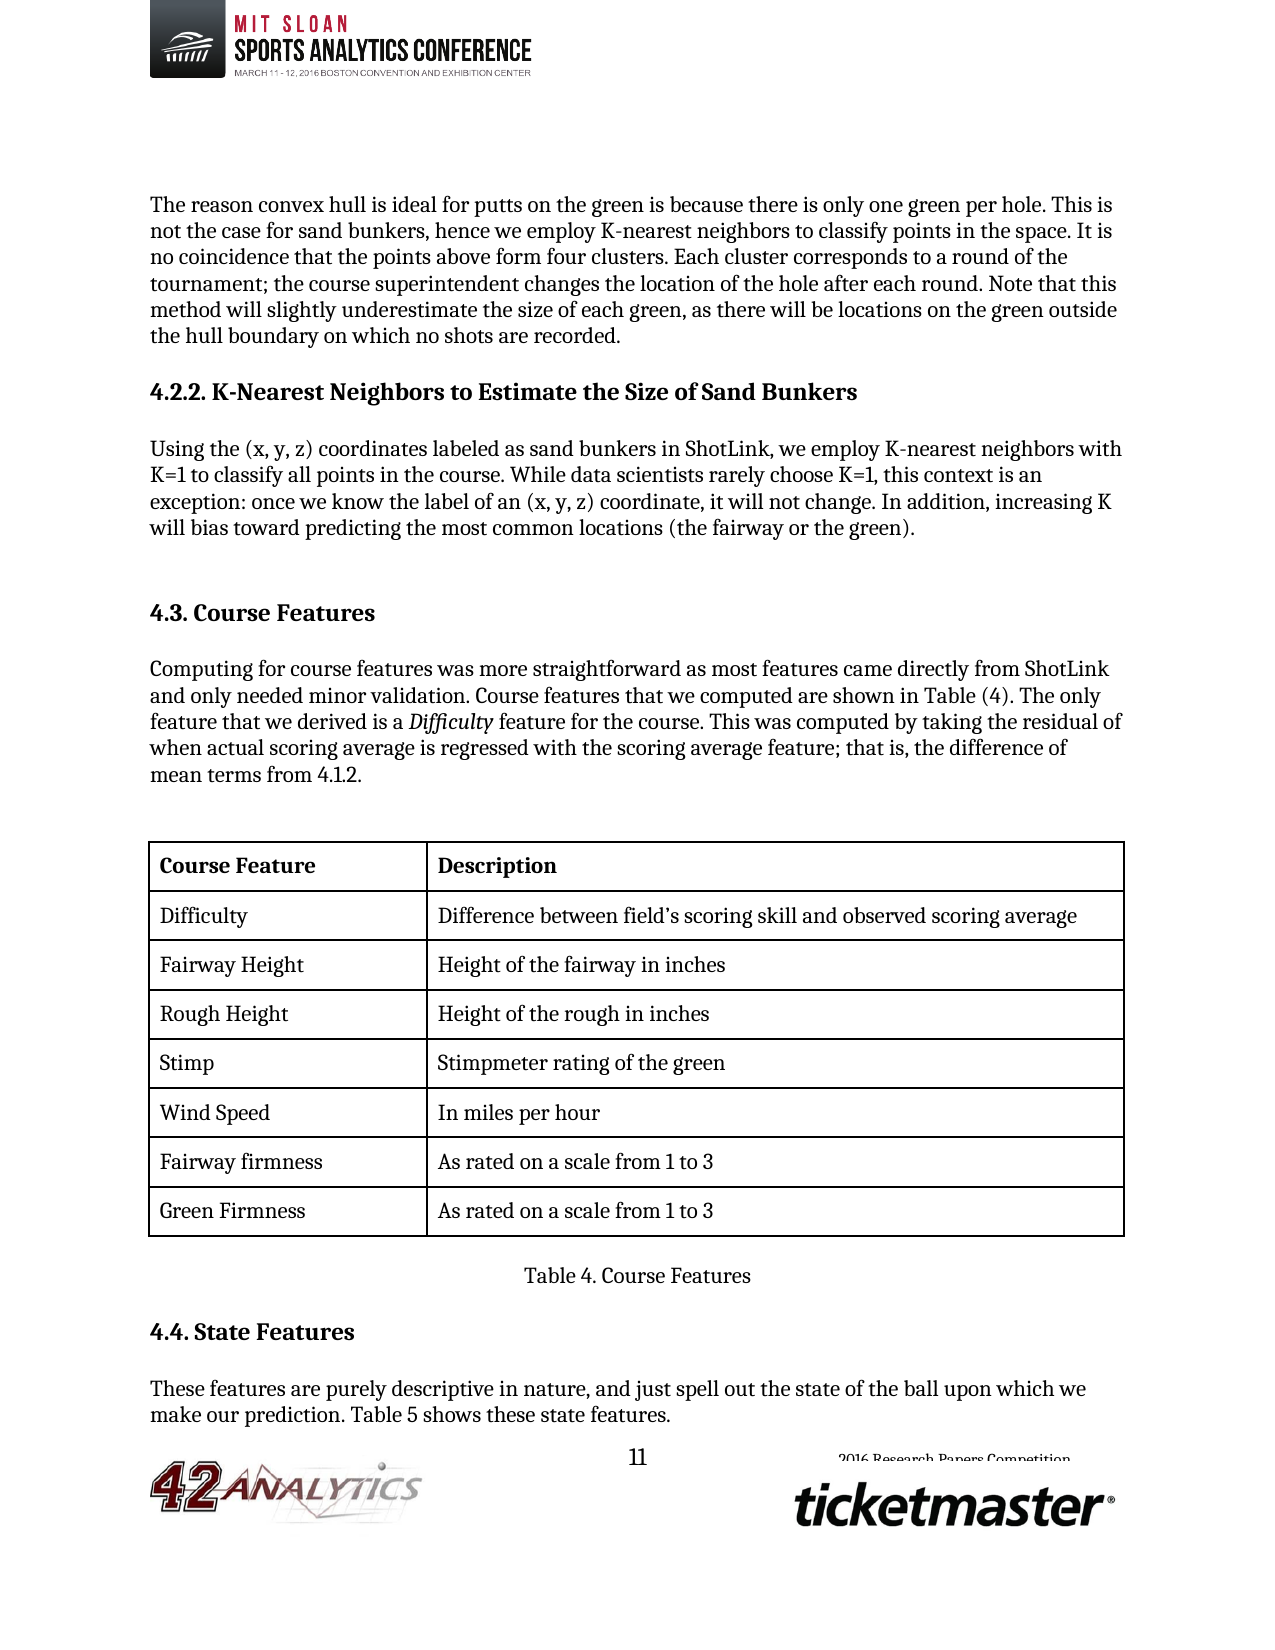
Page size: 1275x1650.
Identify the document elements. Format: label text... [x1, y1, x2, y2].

table_cell Stimp [150, 1040, 426, 1087]
text These features are purely descriptive in nature, and just spell out the state of the ball upon which we make our prediction. Table 5 shows these state features. [150, 1376, 1125, 1428]
table_cell Fairway firmness [150, 1138, 426, 1186]
table_cell In miles per hour [428, 1089, 1123, 1136]
picture [131, 1442, 433, 1537]
picture [782, 1461, 1127, 1547]
table_cell As rated on a scale from 1 to 3 [428, 1188, 1123, 1235]
text Table 4. Course Features [150, 1263, 1125, 1289]
text The reason convex hull is ideal for putts on the green is because there is only one green per hole. This is not the case for sand bunkers, hence we employ K-nearest neighbors to classify points in the space. It is no coincidence that the points above form four clusters. Each cluster corresponds to a round of the tournament; the course superintendent changes the location of the hole after each round. Note that this method will slightly underestimate the size of each green, as there will be locations on the green outside the hull boundary on which no shots are recorded. [150, 191, 1125, 349]
table_cell Stimpmeter rating of the green [428, 1040, 1123, 1087]
table_header Course Feature [150, 843, 426, 890]
table_cell Height of the fairway in inches [428, 941, 1123, 988]
picture [150, 0, 534, 86]
table_cell As rated on a scale from 1 to 3 [428, 1138, 1123, 1186]
table_cell Height of the rough in inches [428, 991, 1123, 1038]
table_cell Fairway Height [150, 941, 426, 988]
text Computing for course features was more straightforward as most features came directly from ShotLink and only needed minor validation. Course features that we computed are shown in Table (4). The only feature that we derived is a Difficulty feature for the course. This was computed by taking the residual of when actual scoring average is regressed with the scoring average feature; that is, the difference of mean terms from 4.1.2. [150, 656, 1125, 788]
text 4.4. State Features [150, 1318, 1125, 1347]
table_cell Difference between field’s scoring skill and observed scoring average [428, 892, 1123, 939]
table_cell Wind Speed [150, 1089, 426, 1136]
text Using the (x, y, z) coordinates labeled as sand bunkers in ShotLink, we employ K-nearest neighbors with K=1 to classify all points in the course. While data scientists rarely choose K=1, this context is an exception: once we know the label of an (x, y, z) coordinate, it will not change. In addition, increasing K will bias toward predicting the most common locations (the fairway or the green). [150, 436, 1125, 541]
text 4.2.2. K-Nearest Neighbors to Estimate the Size of Sand Bunkers [150, 378, 1125, 407]
table_cell Green Firmness [150, 1188, 426, 1235]
text 4.3. Course Features [150, 599, 1125, 627]
table_cell Rough Height [150, 991, 426, 1038]
table_header Description [428, 843, 1123, 890]
table_cell Difficulty [150, 892, 426, 939]
